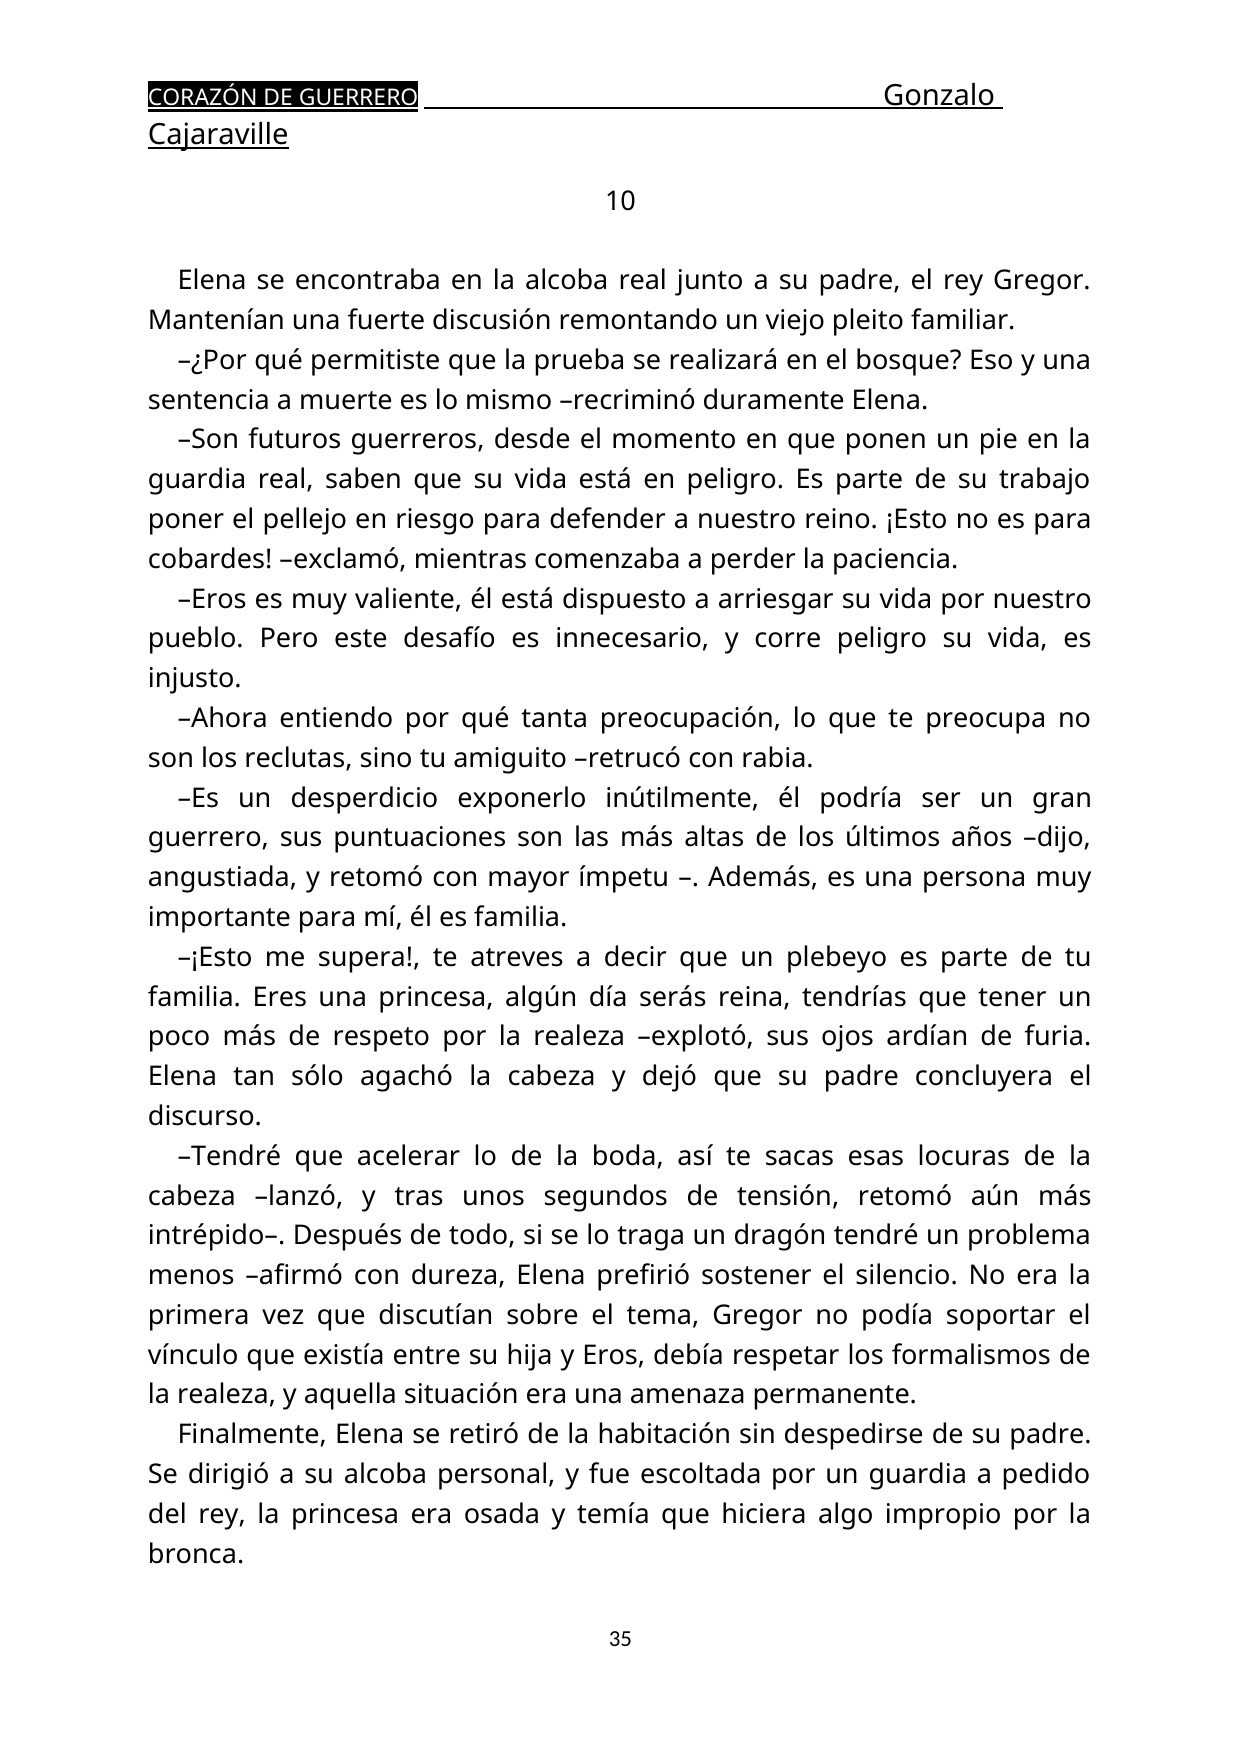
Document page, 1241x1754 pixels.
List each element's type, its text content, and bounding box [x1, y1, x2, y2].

text –¡Esto me supera!, te atreves a decir que un plebeyo es parte de tu familia. Eres una princesa, algún día serás reina, tendrías que tener un poco más de respeto por la realeza –explotó, sus ojos ardían de furia. Elena tan sólo agachó la cabeza y dejó que su padre concluyera el discurso. [148, 937, 1092, 1133]
text –Tendré que acelerar lo de la boda, así te sacas esas locuras de la cabeza –lanzó, y tras unos segundos de tensión, retomó aún más intrépido–. Después de todo, si se lo traga un dragón tendré un problema menos –afirmó con dureza, Elena prefirió sostener el silencio. No era la primera vez que discutían sobre el tema, Gregor no podía soportar el vínculo que existía entre su hija y Eros, debía respetar los formalismos de la realeza, y aquella situación era una amenaza permanente. [148, 1136, 1092, 1412]
text –Son futuros guerreros, desde el momento en que ponen un pie en la guardia real, saben que su vida está en peligro. Es parte de su trabajo poner el pellejo en riesgo para defender a nuestro reino. ¡Esto no es para cobardes! –exclamó, mientras comenzaba a perder la paciencia. [148, 420, 1092, 576]
text –Ahora entiendo por qué tanta preocupación, lo que te preocupa no son los reclutas, sino tu amiguito –retrucó con rabia. [148, 698, 1092, 775]
text Finalmente, Elena se retiró de la habitación sin despedirse de su padre. Se dirigió a su alcoba personal, y fue escoltada por un guardia a pedido del rey, la princesa era osada y temía que hiciera algo impropio por la bronca. [148, 1415, 1092, 1571]
text –Eros es muy valiente, él está dispuesto a arriesgar su vida por nuestro pueblo. Pero este desafío es innecesario, y corre peligro su vida, es injusto. [148, 579, 1092, 696]
text –¿Por qué permitiste que la prueba se realizará en el bosque? Eso y una sentencia a muerte es lo mismo –recriminó duramente Elena. [148, 340, 1092, 417]
text –Es un desperdicio exponerlo inútilmente, él podría ser un gran guerrero, sus puntuaciones son las más altas de los últimos años –dijo, angustiada, y retomó con mayor ímpetu –. Además, es una persona muy importante para mí, él es familia. [148, 778, 1092, 934]
text 10 [148, 181, 1092, 218]
text Elena se encontraba en la alcoba real junto a su padre, el rey Gregor. Mantenían una fuerte discusión remontando un viejo pleito familiar. [148, 261, 1092, 337]
